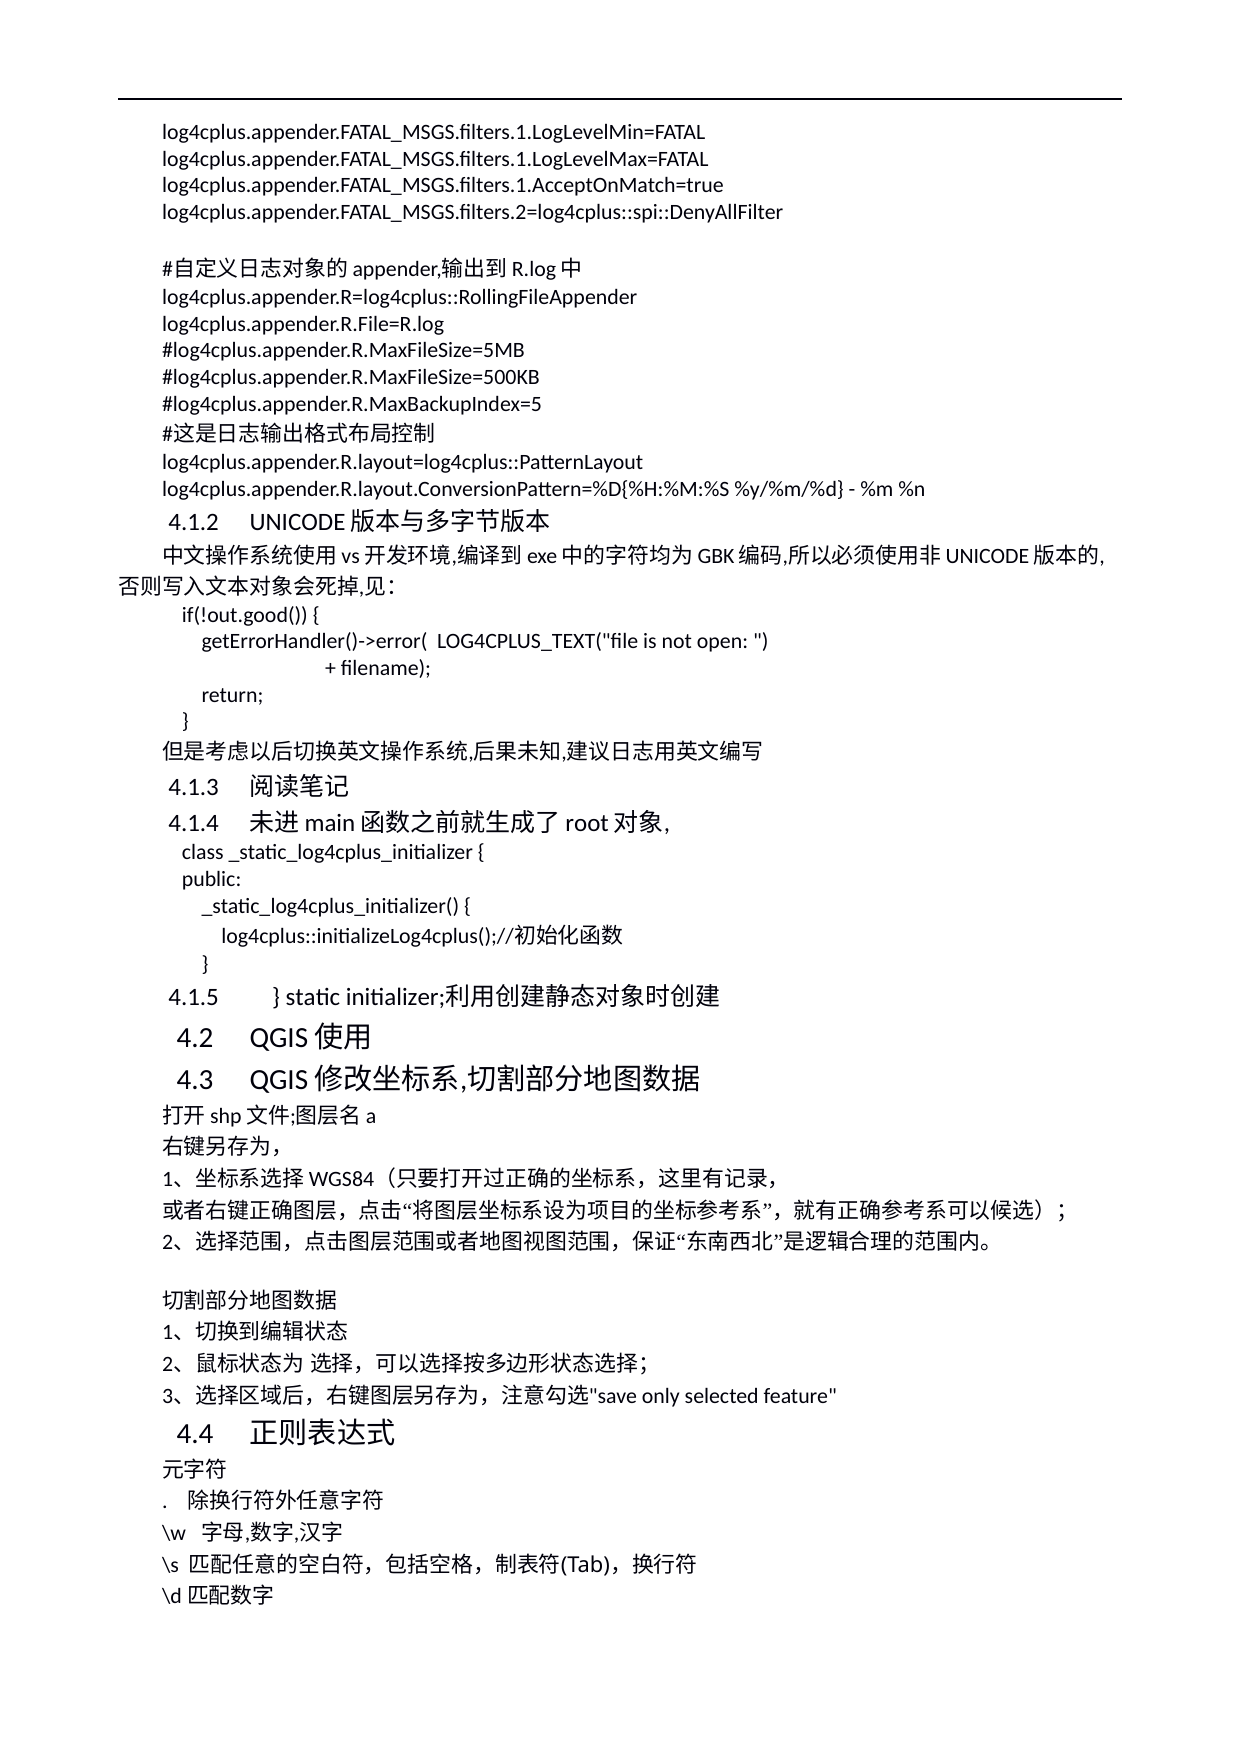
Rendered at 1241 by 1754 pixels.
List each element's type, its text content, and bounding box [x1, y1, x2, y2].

text 2、鼠标状态为 选择，可以选择按多边形状态选择； [118, 1346, 1122, 1378]
text log4cplus.appender.FATAL_MSGS.filters.2=log4cplus::spi::DenyAllFilter [118, 198, 1122, 225]
text 1、坐标系选择WGS84（只要打开过正确的坐标系，这里有记录， [118, 1161, 1122, 1193]
text #这是日志输出格式布局控制 [118, 416, 1122, 448]
text \d 匹配数字 [118, 1578, 1122, 1610]
text if(!out.good()) { [118, 601, 1122, 628]
text log4cplus.appender.R=log4cplus::RollingFileAppender [118, 283, 1122, 310]
list UNICODE版本与多字节版本 [118, 501, 1100, 538]
text } [118, 708, 1122, 734]
text . 除换行符外任意字符 [118, 1483, 1122, 1515]
text #log4cplus.appender.R.MaxFileSize=5MB [118, 336, 1122, 363]
text 或者右键正确图层，点击“将图层坐标系设为项目的坐标参考系”，就有正确参考系可以候选）； [118, 1193, 1122, 1224]
text _static_log4cplus_initializer() { [118, 892, 1122, 918]
text } [118, 950, 1122, 977]
text log4cplus.appender.R.layout.ConversionPattern=%D{%H:%M:%S %y/%m/%d} - %m %n [118, 475, 1122, 501]
text log4cplus.appender.FATAL_MSGS.filters.1.LogLevelMax=FATAL [118, 145, 1122, 171]
text 1、切换到编辑状态 [118, 1314, 1122, 1346]
text 元字符 [118, 1452, 1122, 1483]
text 中文操作系统使用vs开发环境,编译到exe中的字符均为GBK编码,所以必须使用非UNICODE版本的,否则写入文本对象会死掉,见： [118, 538, 1122, 601]
text log4cplus.appender.R.layout=log4cplus::PatternLayout [118, 448, 1122, 475]
text #log4cplus.appender.R.MaxBackupIndex=5 [118, 390, 1122, 416]
list } static initializer;利用创建静态对象时创建 [118, 977, 1100, 1013]
text \w 字母,数字,汉字 [118, 1515, 1122, 1547]
list 正则表达式 [118, 1409, 1122, 1452]
text 打开shp文件;图层名a [118, 1098, 1122, 1129]
list QGIS修改坐标系,切割部分地图数据 [118, 1055, 1122, 1098]
text 2、选择范围，点击图层范围或者地图视图范围，保证“东南西北”是逻辑合理的范围内。 [118, 1224, 1122, 1256]
text 3、选择区域后，右键图层另存为，注意勾选"save only selected feature" [118, 1378, 1122, 1409]
text + filename); [118, 654, 1122, 681]
list QGIS使用 [118, 1013, 1122, 1055]
list 未进main函数之前就生成了root对象, [118, 802, 1100, 838]
text 切割部分地图数据 [118, 1283, 1122, 1314]
text log4cplus.appender.FATAL_MSGS.filters.1.AcceptOnMatch=true [118, 171, 1122, 198]
text log4cplus.appender.R.File=R.log [118, 310, 1122, 336]
text getErrorHandler()->error( LOG4CPLUS_TEXT("file is not open: ") [118, 628, 1122, 654]
text return; [118, 681, 1122, 708]
text log4cplus.appender.FATAL_MSGS.filters.1.LogLevelMin=FATAL [118, 118, 1122, 145]
text #自定义日志对象的appender,输出到R.log中 [118, 251, 1122, 283]
text \s 匹配任意的空白符，包括空格，制表符(Tab)，换行符 [118, 1547, 1122, 1578]
text #log4cplus.appender.R.MaxFileSize=500KB [118, 363, 1122, 390]
text 右键另存为， [118, 1129, 1122, 1161]
text class _static_log4cplus_initializer { [118, 838, 1122, 865]
text 但是考虑以后切换英文操作系统,后果未知,建议日志用英文编写 [118, 734, 1122, 766]
text log4cplus::initializeLog4cplus();//初始化函数 [118, 918, 1122, 950]
text public: [118, 865, 1122, 892]
list 阅读笔记 [118, 766, 1100, 802]
